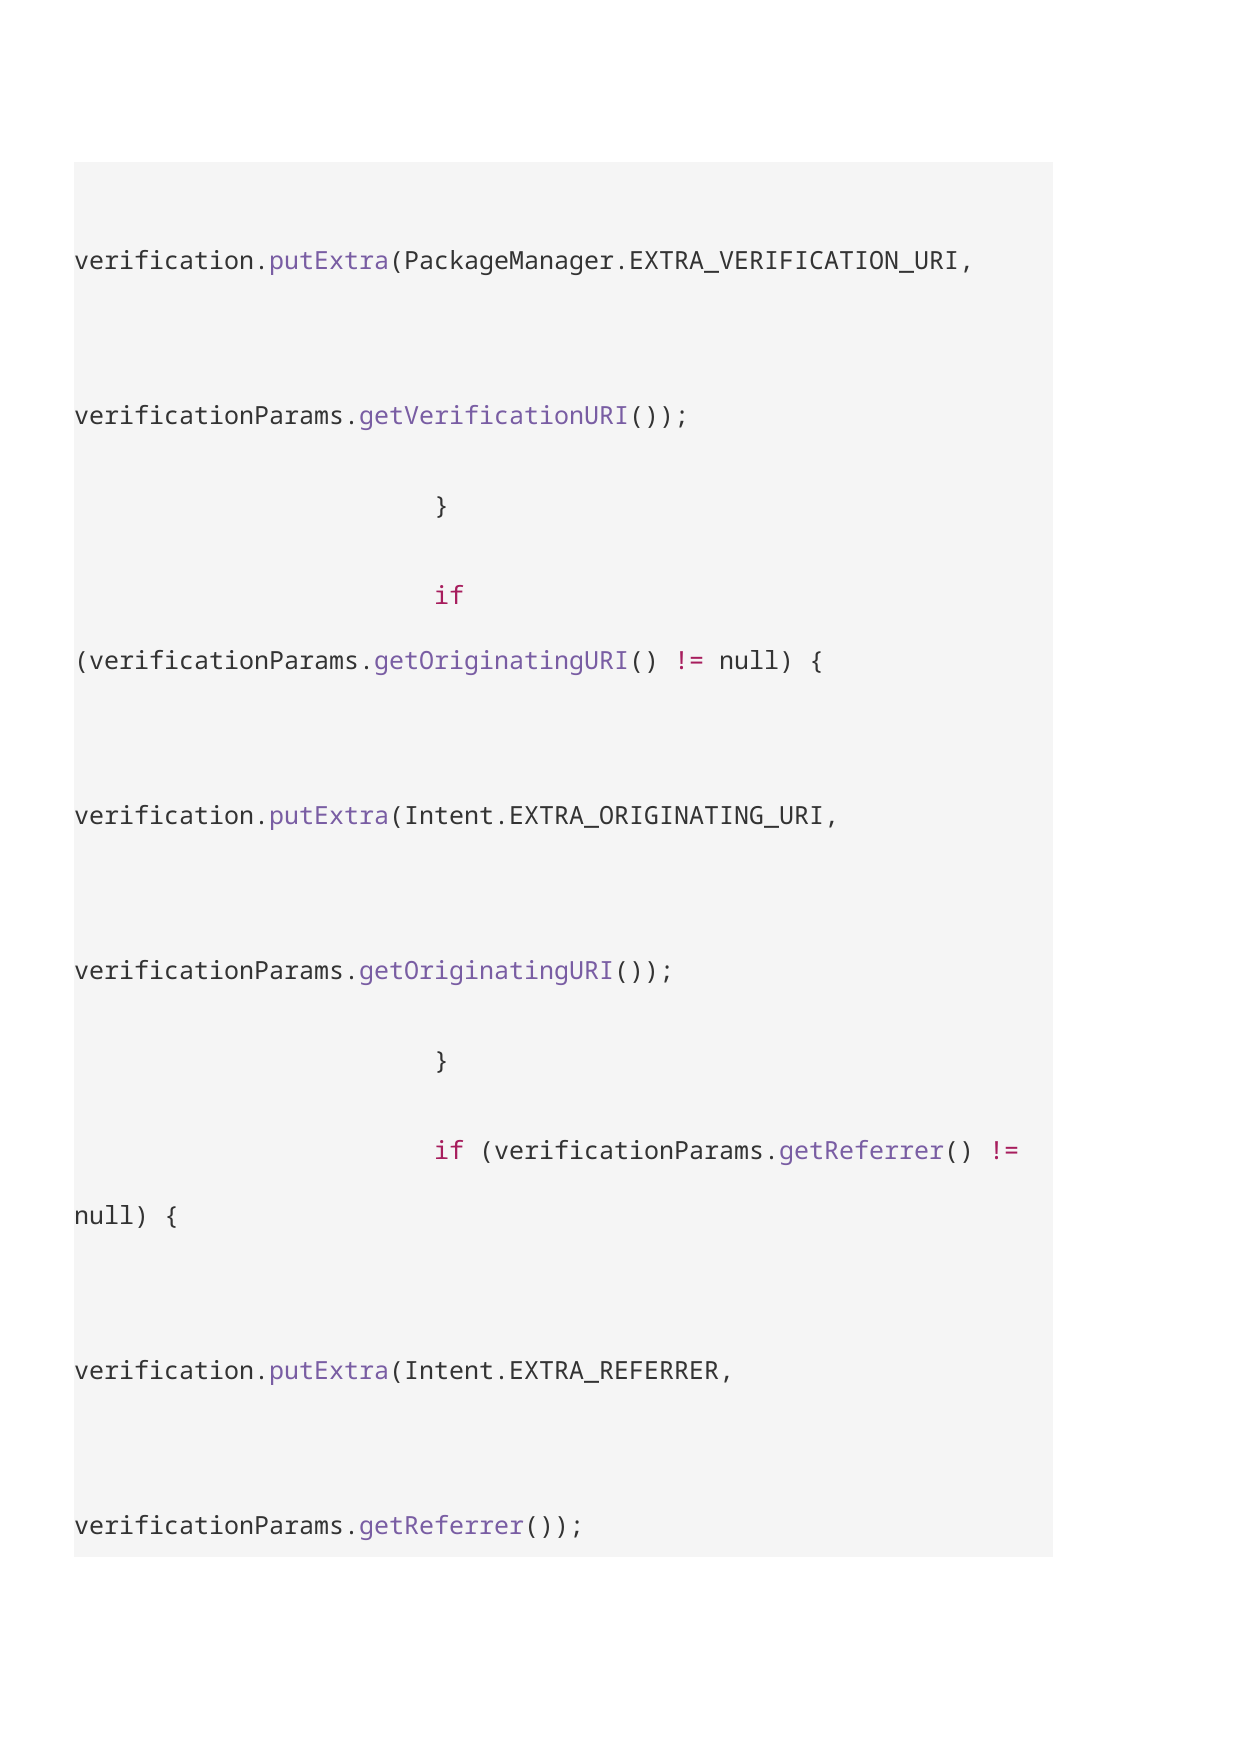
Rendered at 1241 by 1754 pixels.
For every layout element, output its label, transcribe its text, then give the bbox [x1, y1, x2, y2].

text verification.putExtra(Intent.EXTRA_REFERRER, [74, 1272, 1053, 1402]
text verification.putExtra(Intent.EXTRA_ORIGINATING_URI, [74, 717, 1053, 847]
text verificationParams.getOriginatingURI()); [74, 872, 1053, 1002]
text verification.putExtra(PackageManager.EXTRA_VERIFICATION_URI, [74, 162, 1053, 292]
text verificationParams.getReferrer()); [74, 1427, 1053, 1557]
text verificationParams.getVerificationURI()); [74, 317, 1053, 447]
text if (verificationParams.getReferrer() != null) { [74, 1117, 1053, 1247]
text } [74, 1027, 1053, 1092]
text } [74, 472, 1053, 537]
text if (verificationParams.getOriginatingURI() != null) { [74, 562, 1053, 692]
